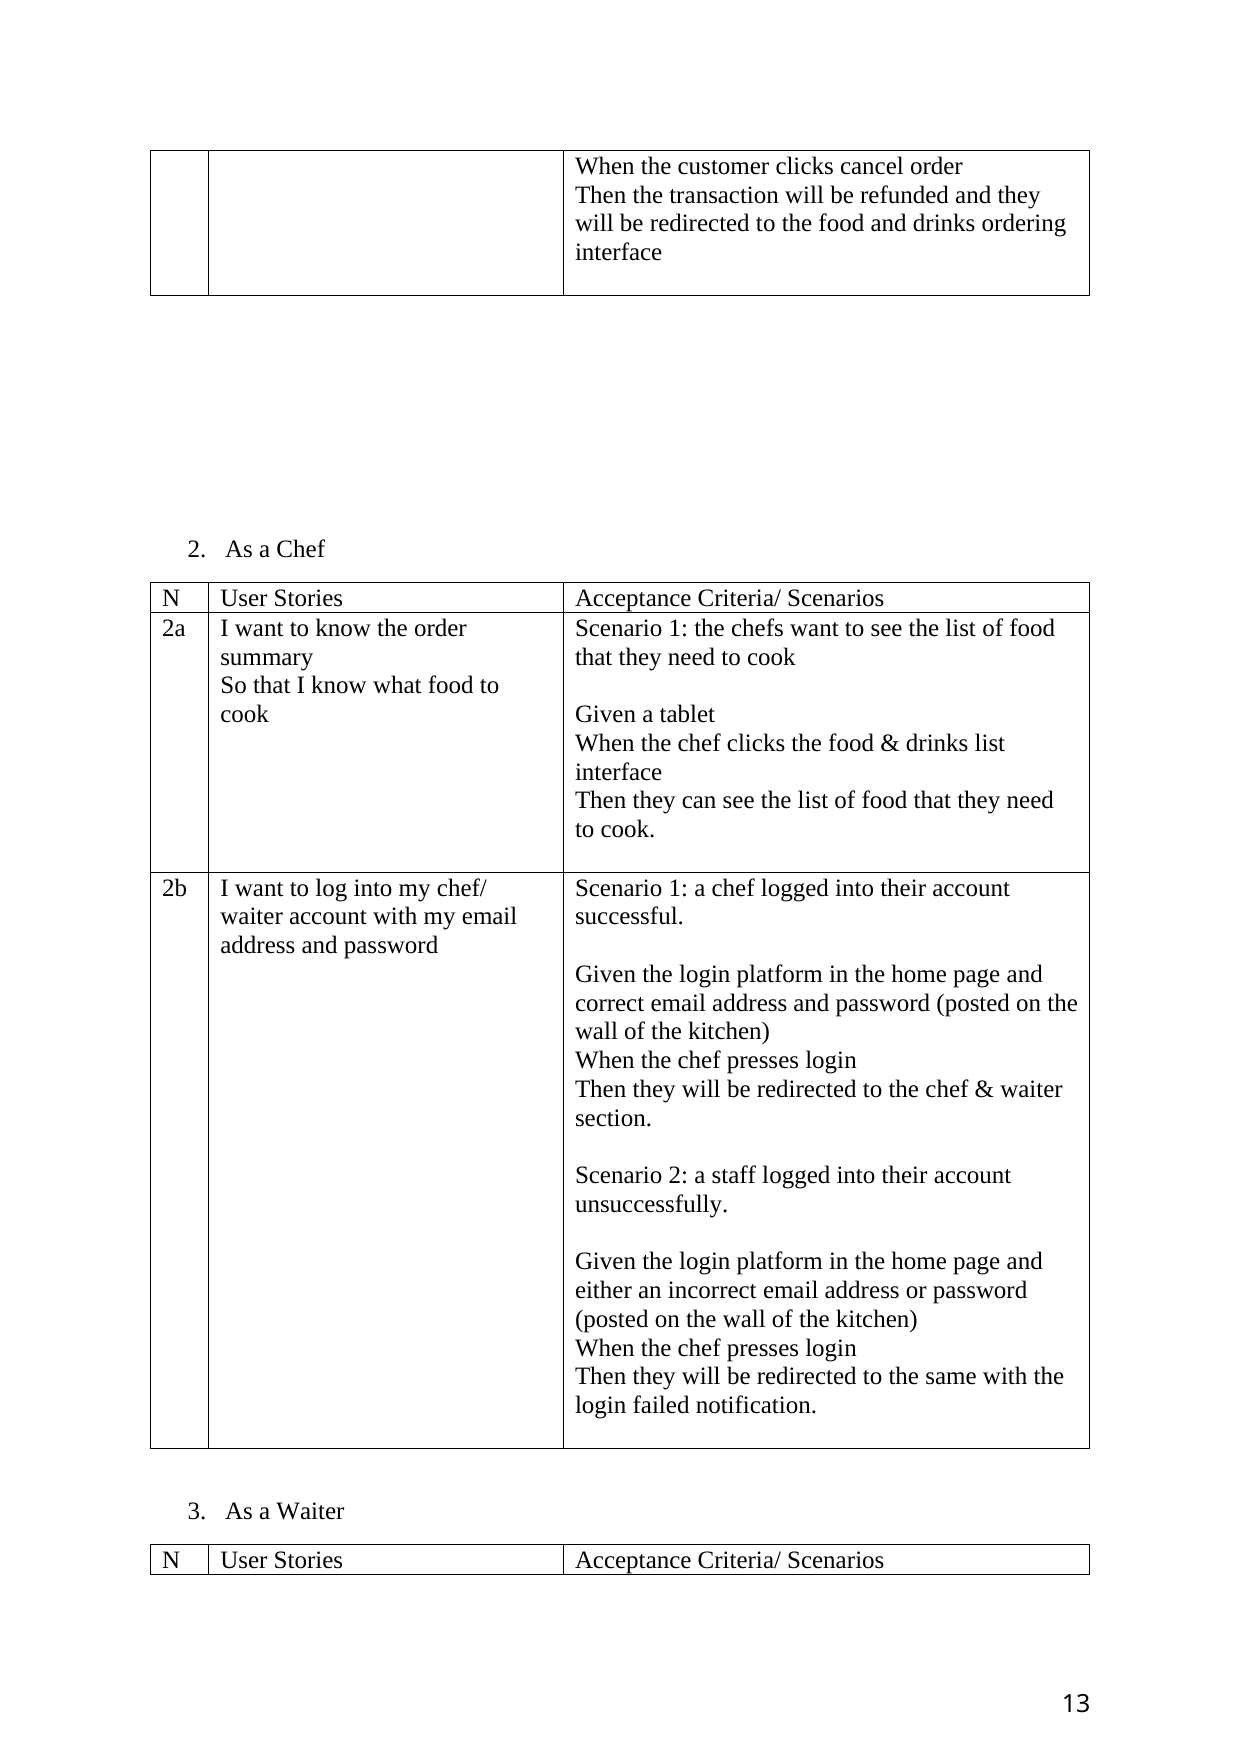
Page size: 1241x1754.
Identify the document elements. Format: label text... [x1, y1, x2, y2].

table_cell Scenario 1: a chef logged into their account successful. Given the login platform in the home page and correct email address and password (posted on the wall of the kitchen) When the chef presses login Then they will be redirected to the chef & waiter section. Scenario 2: a staff logged into their account unsuccessfully. Given the login platform in the home page and either an incorrect email address or password (posted on the wall of the kitchen) When the chef presses login Then they will be redirected to the same with the login failed notification. [564, 873, 1089, 1448]
table_header Acceptance Criteria/ Scenarios [564, 1545, 1089, 1574]
table_cell I want to log into my chef/ waiter account with my email address and password [209, 873, 563, 1448]
table_header User Stories [209, 583, 563, 612]
table_header N [151, 1545, 208, 1574]
list As a Chef [187, 534, 1090, 563]
table_header User Stories [209, 1545, 563, 1574]
table_cell 2b [151, 873, 208, 1448]
table_header Acceptance Criteria/ Scenarios [564, 583, 1089, 612]
table_cell I want to know the order summary So that I know what food to cook [209, 613, 563, 872]
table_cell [564, 151, 1089, 295]
list As a Waiter [187, 1496, 1090, 1525]
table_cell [209, 151, 563, 295]
table_header N [151, 583, 208, 612]
table_cell 1f [151, 151, 208, 295]
table_cell 2a [151, 613, 208, 872]
table_cell Scenario 1: the chefs want to see the list of food that they need to cook Given a tablet When the chef clicks the food & drinks list interface Then they can see the list of food that they need to cook. [564, 613, 1089, 872]
